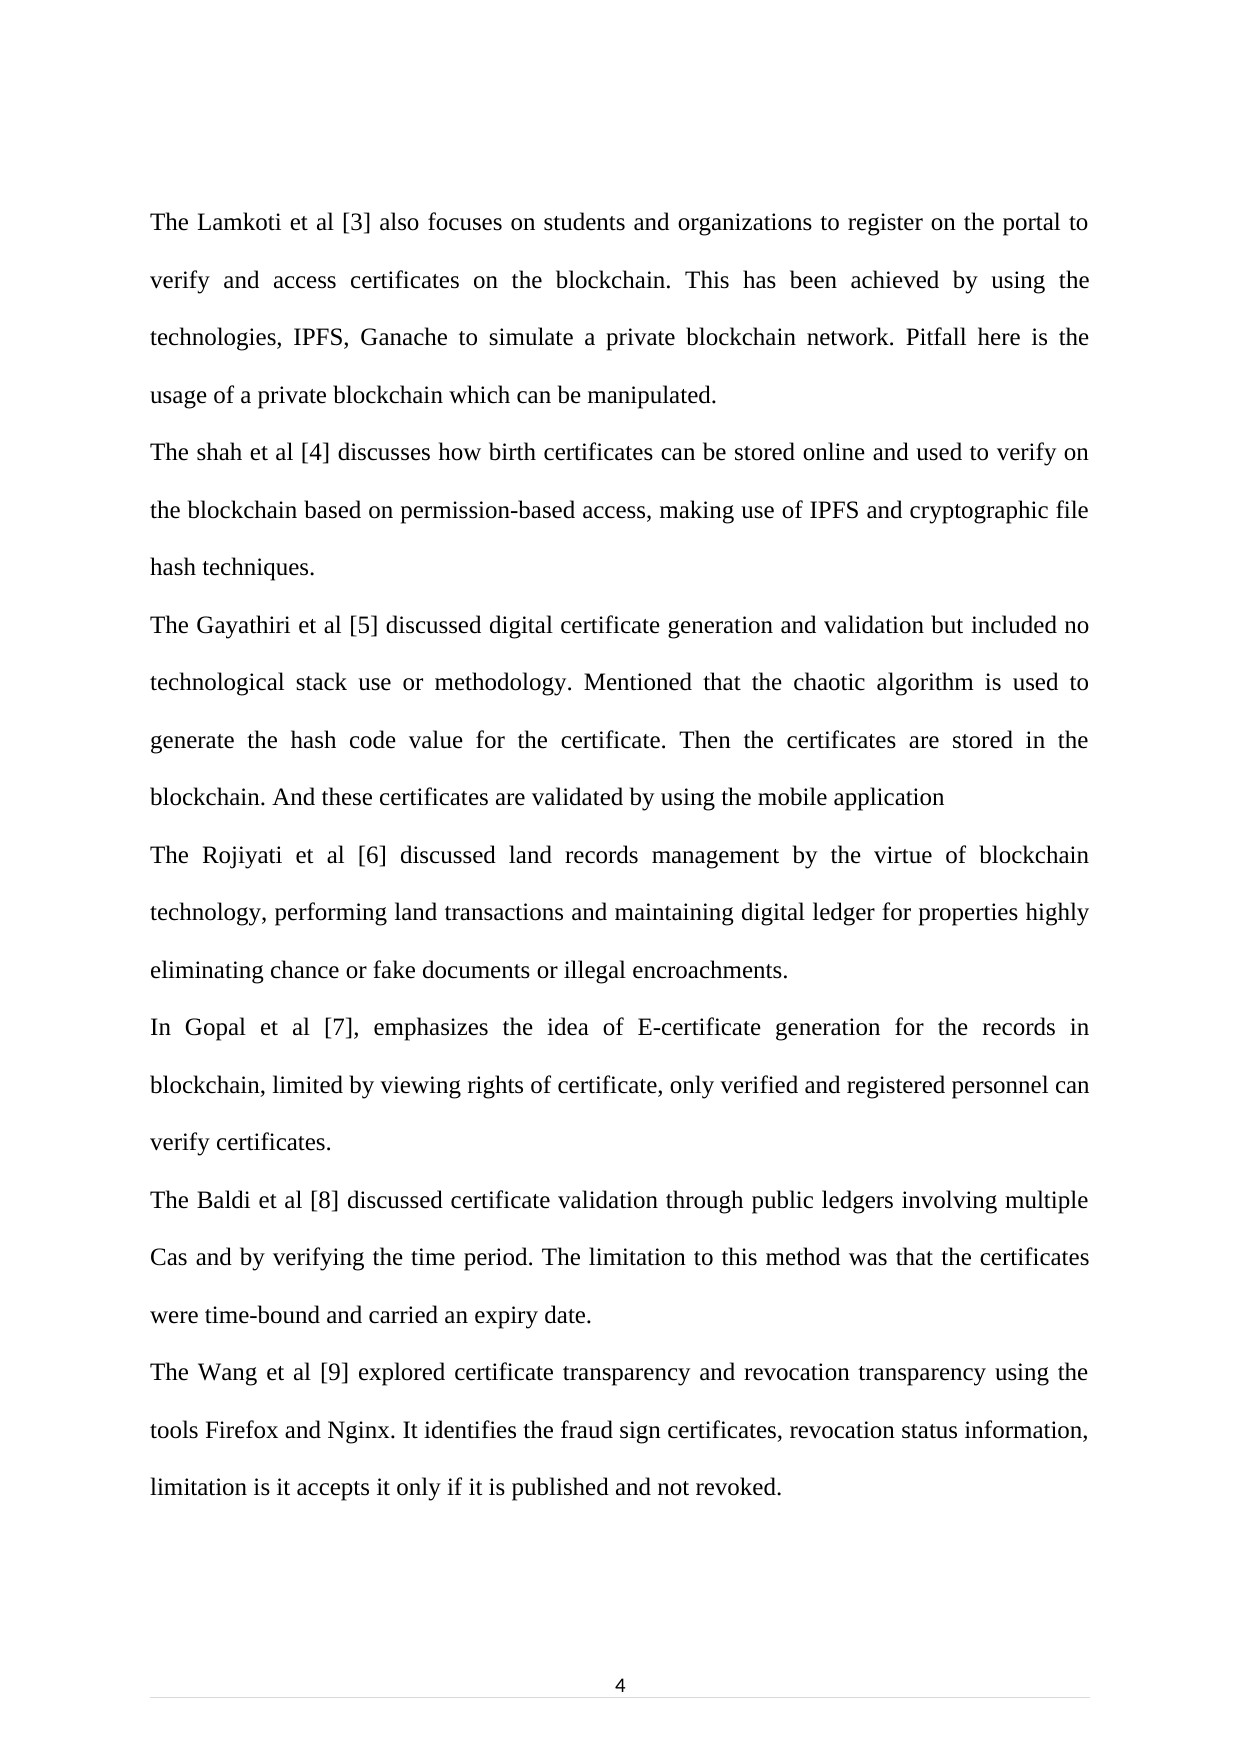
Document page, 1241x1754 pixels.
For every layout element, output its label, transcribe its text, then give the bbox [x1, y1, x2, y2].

text The Gayathiri et al [5] discussed digital certificate generation and validation but included no technological stack use or methodology. Mentioned that the chaotic algorithm is used to generate the hash code value for the certificate. Then the certificates are stored in the blockchain. And these certificates are validated by using the mobile application [150, 610, 1090, 811]
text The Rojiyati et al [6] discussed land records management by the virtue of blockchain technology, performing land transactions and maintaining digital ledger for properties highly eliminating chance or fake documents or illegal encroachments. [150, 840, 1090, 984]
text The Lamkoti et al [3] also focuses on students and organizations to register on the portal to verify and access certificates on the blockchain. This has been achieved by using the technologies, IPFS, Ganache to simulate a private blockchain network. Pitfall here is the usage of a private blockchain which can be manipulated. [150, 207, 1090, 409]
text In Gopal et al [7], emphasizes the idea of E-certificate generation for the records in blockchain, limited by viewing rights of certificate, only verified and registered personnel can verify certificates. [150, 1012, 1090, 1156]
text The Wang et al [9] explored certificate transparency and revocation transparency using the tools Firefox and Nginx. It identifies the fraud sign certificates, revocation status information, limitation is it accepts it only if it is published and not revoked. [150, 1357, 1090, 1501]
text The Baldi et al [8] discussed certificate validation through public ledgers involving multiple Cas and by verifying the time period. The limitation to this method was that the certificates were time-bound and carried an expiry date. [150, 1185, 1090, 1329]
text The shah et al [4] discusses how birth certificates can be stored online and used to verify on the blockchain based on permission-based access, making use of IPFS and cryptographic file hash techniques. [150, 437, 1090, 581]
